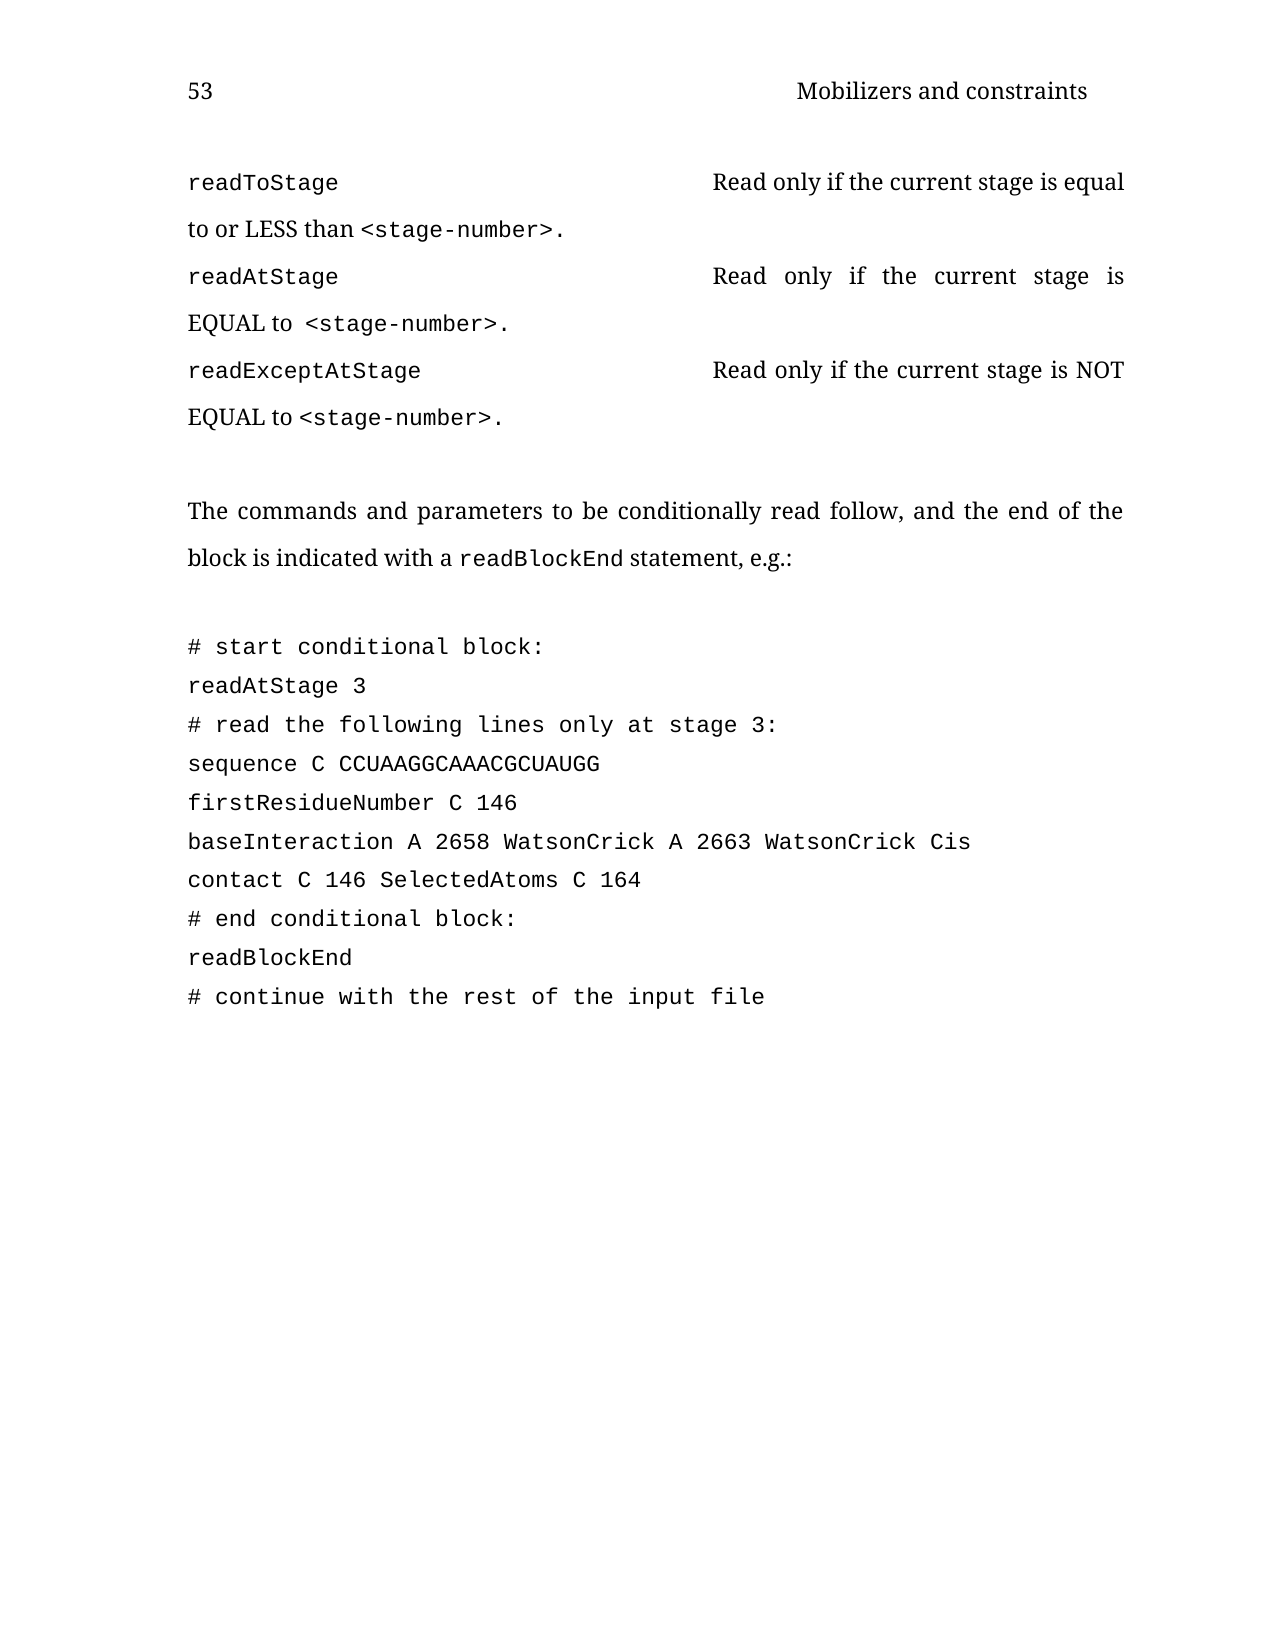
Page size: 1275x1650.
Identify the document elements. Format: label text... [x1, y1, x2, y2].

text readToStage Read only if the current stage is equal to or LESS than <stage-number>. [187, 166, 1125, 244]
text # continue with the rest of the input file [187, 985, 1125, 1011]
text # start conditional block: [187, 636, 1125, 662]
text # end conditional block: [187, 908, 1125, 934]
text readBlockEnd [187, 947, 1125, 972]
text contact C 146 SelectedAtoms C 164 [187, 869, 1125, 895]
text sequence C CCUAAGGCAAACGCUAUGG [187, 752, 1125, 778]
text readAtStage 3 [187, 674, 1125, 701]
text firstResidueNumber C 146 [187, 791, 1125, 817]
text readExceptAtStage Read only if the current stage is NOT EQUAL to <stage-number>. [187, 354, 1125, 432]
text readAtStage Read only if the current stage is EQUAL to <stage-number>. [187, 260, 1125, 338]
text The commands and parameters to be conditionally read follow, and the end of the block is indicated with a readBlockEnd statement, e.g.: [187, 495, 1125, 573]
text # read the following lines only at stage 3: [187, 713, 1125, 739]
text baseInteraction A 2658 WatsonCrick A 2663 WatsonCrick Cis [187, 830, 1125, 856]
